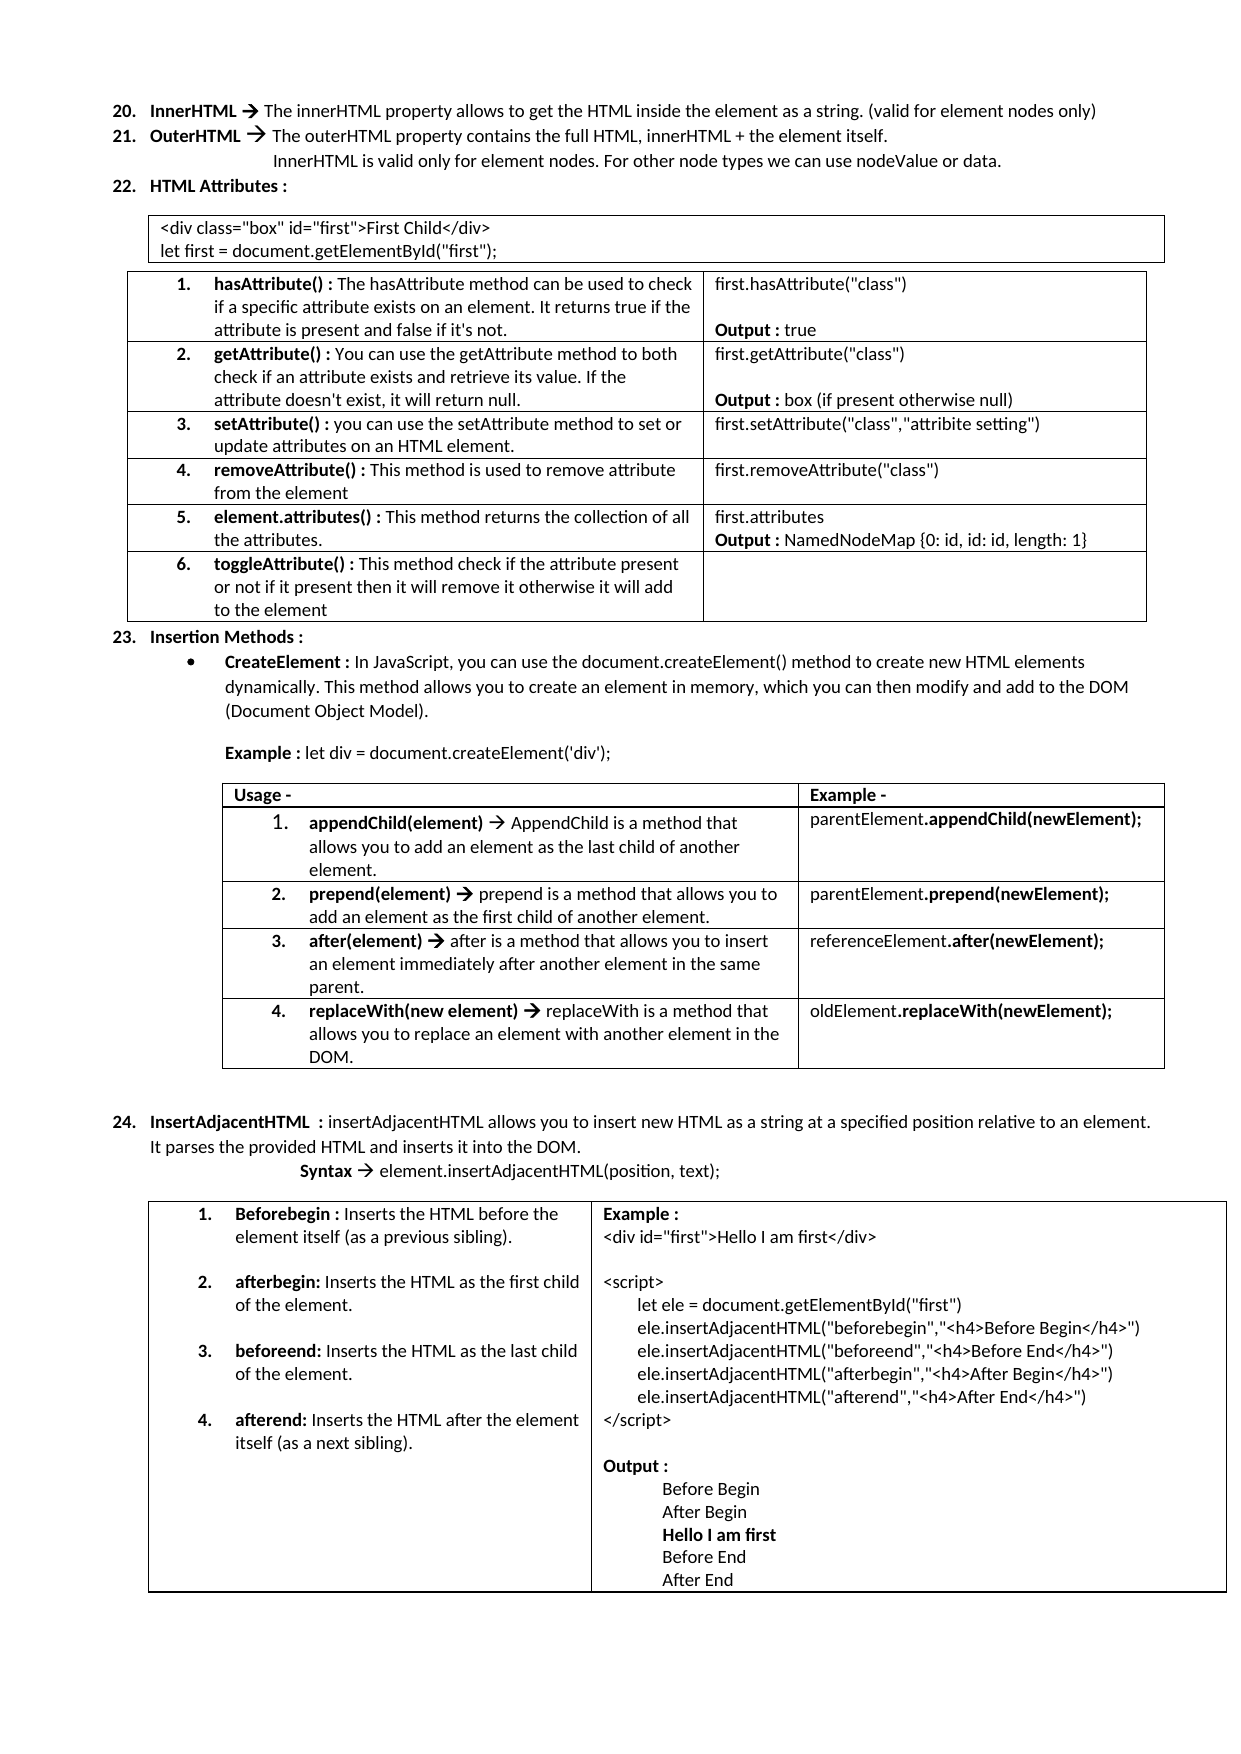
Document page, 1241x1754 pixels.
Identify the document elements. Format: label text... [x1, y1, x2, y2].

table_header Example - [799, 784, 1164, 806]
table_header Usage - [223, 784, 798, 806]
table_cell after(element) after is a method that allows you to insert an element immediately after another element in the same parent. [223, 929, 798, 998]
table_cell appendChild(element) AppendChild is a method that allows you to add an element as the last child of another element. [223, 808, 798, 881]
table_cell oldElement.replaceWith(newElement); [799, 999, 1164, 1068]
table_cell parentElement.prepend(newElement); [799, 882, 1164, 928]
table_header Beforebegin : Inserts the HTML before the element itself (as a previous sibling). afterbegin: Inserts the HTML as the first child of the element. beforeend: Inserts the HTML as the last child of the element. afterend: Inserts the HTML after the element itself (as a next sibling). [149, 1202, 591, 1591]
table_cell setAttribute() : you can use the setAttribute method to set or update attributes on an HTML element. [128, 412, 703, 457]
table_cell toggleAttribute() : This method check if the attribute present or not if it present then it will remove it otherwise it will add to the element [128, 552, 703, 621]
list OuterHTML The outerHTML property contains the full HTML, innerHTML + the element itself. [112, 124, 1165, 147]
list HTML Attributes : [112, 174, 1165, 197]
table_cell getAttribute() : You can use the getAttribute method to both check if an attribute exists and retrieve its value. If the attribute doesn't exist, it will return null. [128, 342, 703, 411]
table_cell replaceWith(new element) replaceWith is a method that allows you to replace an element with another element in the DOM. [223, 999, 798, 1068]
table_header Example : <div id="first">Hello I am first</div> <script> let ele = document.getElementById("first") ele.insertAdjacentHTML("beforebegin","<h4>Before Begin</h4>") ele.insertAdjacentHTML("beforeend","<h4>Before End</h4>") ele.insertAdjacentHTML("afterbegin","<h4>After Begin</h4>") ele.insertAdjacentHTML("afterend","<h4>After End</h4>") </script> Output : Before Begin After Begin Hello I am first Before End After End [592, 1202, 1226, 1591]
table_cell [704, 552, 1146, 621]
table_cell removeAttribute() : This method is used to remove attribute from the element [128, 459, 703, 504]
table_header <div class="box" id="first">First Child</div> let first = document.getElementById("first"); [149, 216, 1164, 262]
list InnerHTML The innerHTML property allows to get the HTML inside the element as a string. (valid for element nodes only) [112, 100, 1165, 123]
table_cell first.getAttribute("class") Output : box (if present otherwise null) [704, 342, 1146, 411]
list Syntax element.insertAdjacentHTML(position, text); [225, 1159, 1165, 1182]
table_header first.hasAttribute("class") Output : true [704, 272, 1146, 341]
table_header hasAttribute() : The hasAttribute method can be used to check if a specific attribute exists on an element. It returns true if the attribute is present and false if it's not. [128, 272, 703, 341]
table_cell first.attributes Output : NamedNodeMap {0: id, id: id, length: 1} [704, 505, 1146, 551]
list InnerHTML is valid only for element nodes. For other node types we can use nodeValue or data. [150, 149, 1165, 172]
table_cell first.removeAttribute("class") [704, 459, 1146, 504]
table_cell first.setAttribute("class","attribite setting") [704, 412, 1146, 457]
table_cell referenceElement.after(newElement); [799, 929, 1164, 998]
table_cell prepend(element) prepend is a method that allows you to add an element as the first child of another element. [223, 882, 798, 928]
list CreateElement : In JavaScript, you can use the document.createElement() method to create new HTML elements dynamically. This method allows you to create an element in memory, which you can then modify and add to the DOM (Document Object Model). [187, 650, 1165, 723]
table_cell element.attributes() : This method returns the collection of all the attributes. [128, 505, 703, 551]
list Insertion Methods : [112, 329, 1165, 648]
table_cell parentElement.appendChild(newElement); [799, 808, 1164, 881]
list InsertAdjacentHTML : insertAdjacentHTML allows you to insert new HTML as a string at a specified position relative to an element. It parses the provided HTML and inserts it into the DOM. [112, 1110, 1165, 1158]
text Example : let div = document.createElement('div'); [150, 741, 1165, 764]
